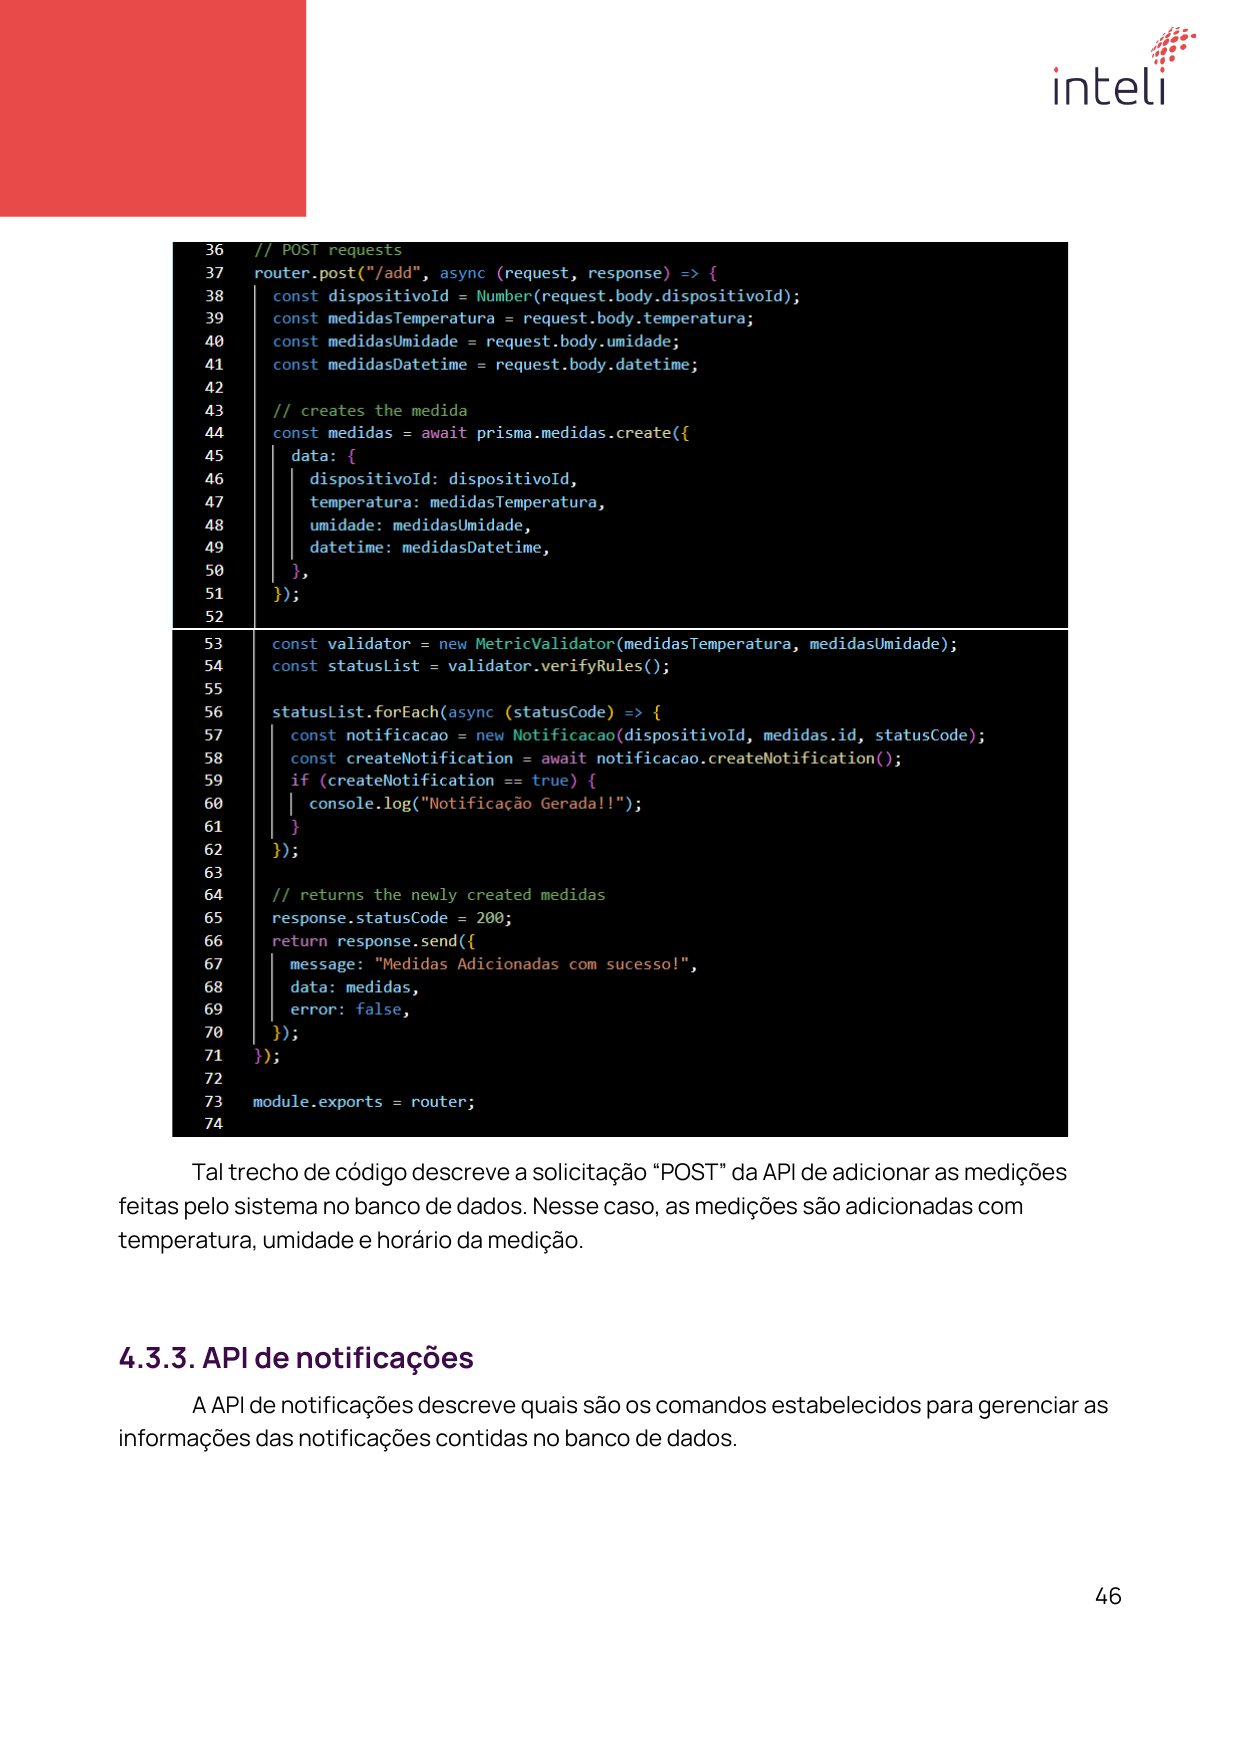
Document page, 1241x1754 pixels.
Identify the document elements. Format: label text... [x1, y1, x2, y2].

text Tal trecho de código descreve a solicitação “POST” da API de adicionar as medições feitas pelo sistema no banco de dados. Nesse caso, as medições são adicionadas com temperatura, umidade e horário da medição. [118, 1156, 1122, 1255]
picture [172, 242, 1069, 628]
text A API de notificações descreve quais são os comandos estabelecidos para gerenciar as informações das notificações contidas no banco de dados. [118, 1388, 1122, 1454]
picture [172, 630, 1069, 1137]
picture [1054, 27, 1197, 105]
subtitle 4.3.3. API de notificações [118, 1337, 1122, 1377]
picture [0, 0, 307, 217]
